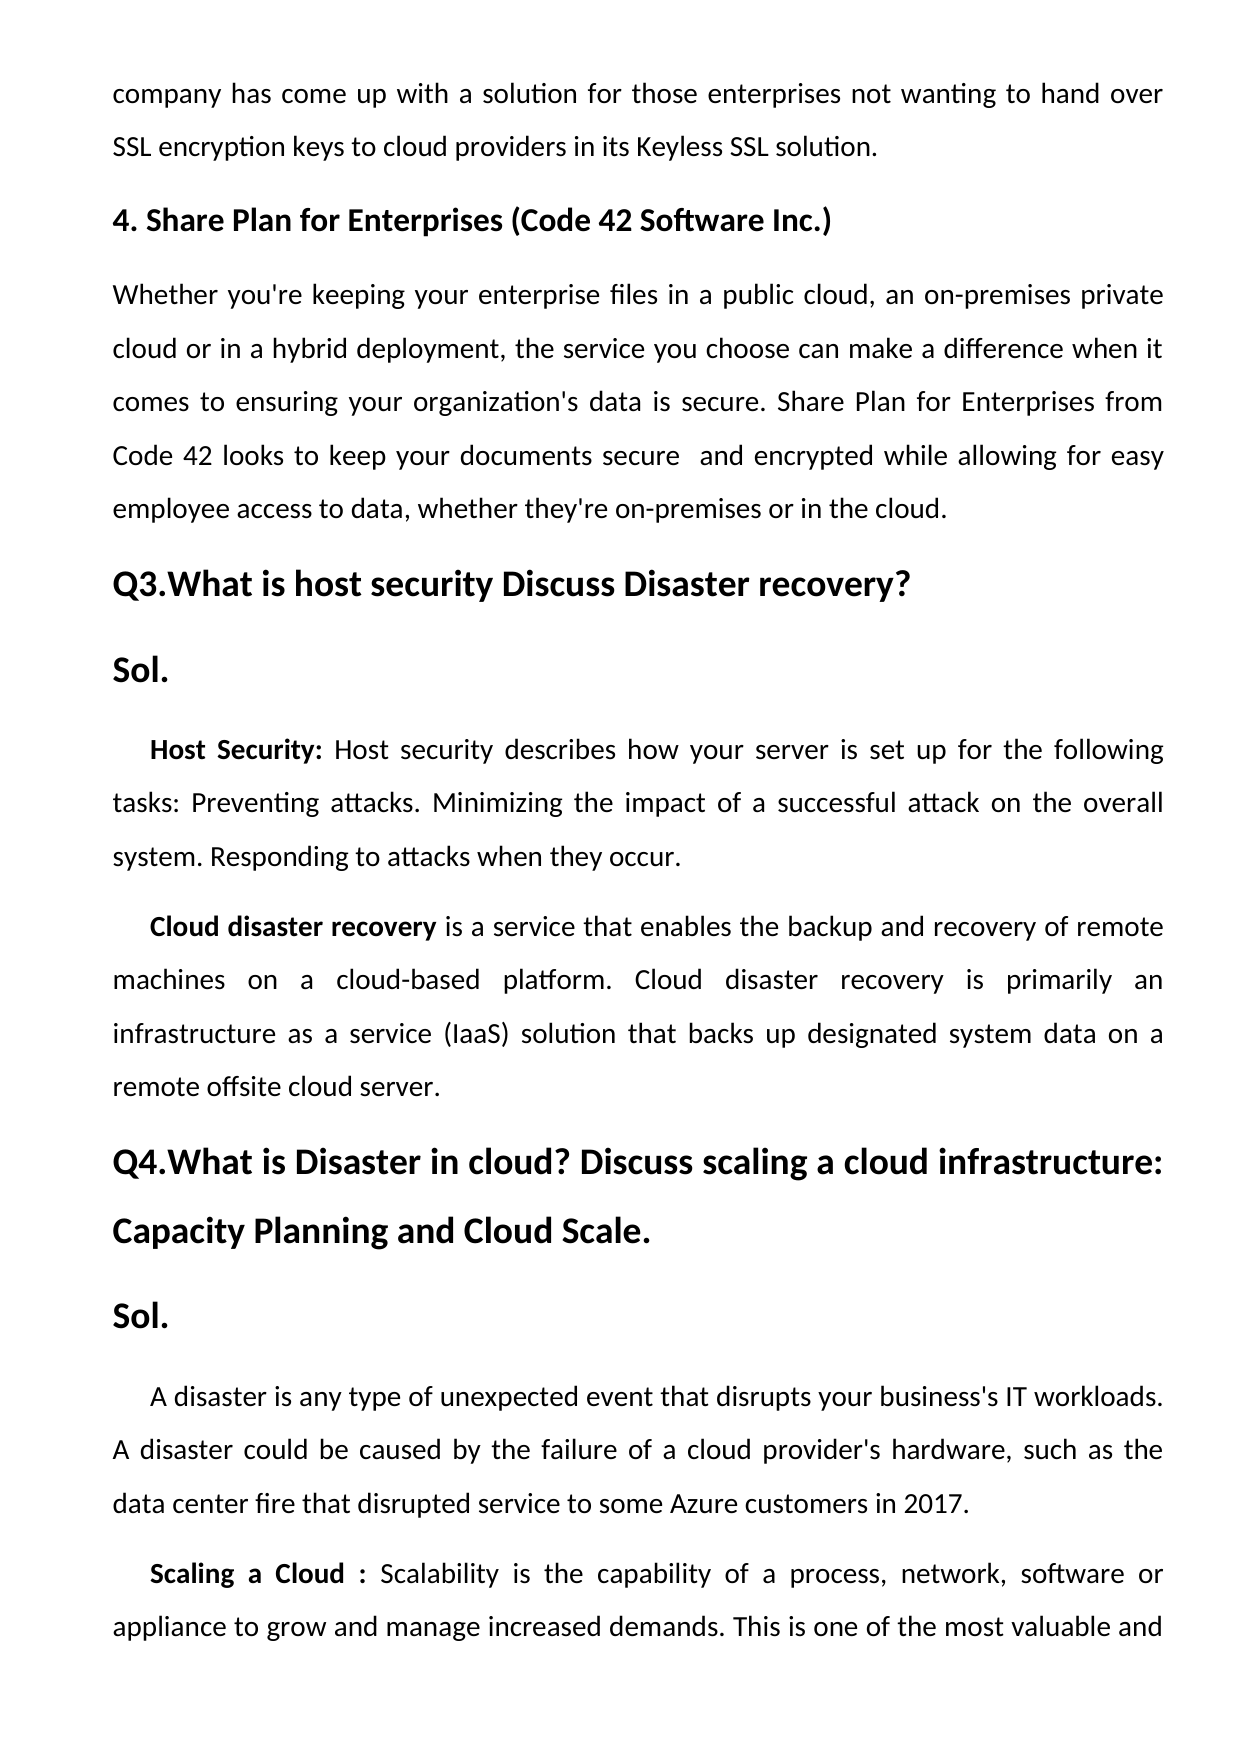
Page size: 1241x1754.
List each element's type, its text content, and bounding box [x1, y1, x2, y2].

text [112, 1555, 1165, 1644]
text Whether you're keeping your enterprise files in a public cloud, an on-premises private cloud or in a hybrid deployment, the service you choose can make a difference when it comes to ensuring your organization's data is secure. Share Plan for Enterprises from Code 42 looks to keep your documents secure and encrypted while allowing for easy employee access to data, whether they're on-premises or in the cloud. [112, 276, 1165, 526]
text Sol. [112, 646, 1165, 691]
text Q4.What is Disaster in cloud? Discuss scaling a cloud infrastructure: Capacity Planning and Cloud Scale. [112, 1138, 1165, 1253]
text Host Security: Host security describes how your server is set up for the following tasks: Preventing attacks. Minimizing the impact of a successful attack on the overall system. Responding to attacks when they occur. [112, 731, 1165, 873]
text Q3.What is host security Discuss Disaster recovery? [112, 560, 1165, 606]
text Sol. [112, 1292, 1165, 1338]
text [112, 75, 1165, 164]
text Cloud disaster recovery is a service that enables the backup and recovery of remote machines on a cloud-based platform. Cloud disaster recovery is primarily an infrastructure as a service (IaaS) solution that backs up designated system data on a remote offsite cloud server. [112, 908, 1165, 1104]
text A disaster is any type of unexpected event that disrupts your business's IT workloads. A disaster could be caused by the failure of a cloud provider's hardware, such as the data center fire that disrupted service to some Azure customers in 2017. [112, 1378, 1165, 1520]
text 4. Share Plan for Enterprises (Code 42 Software Inc.) [112, 198, 1165, 239]
